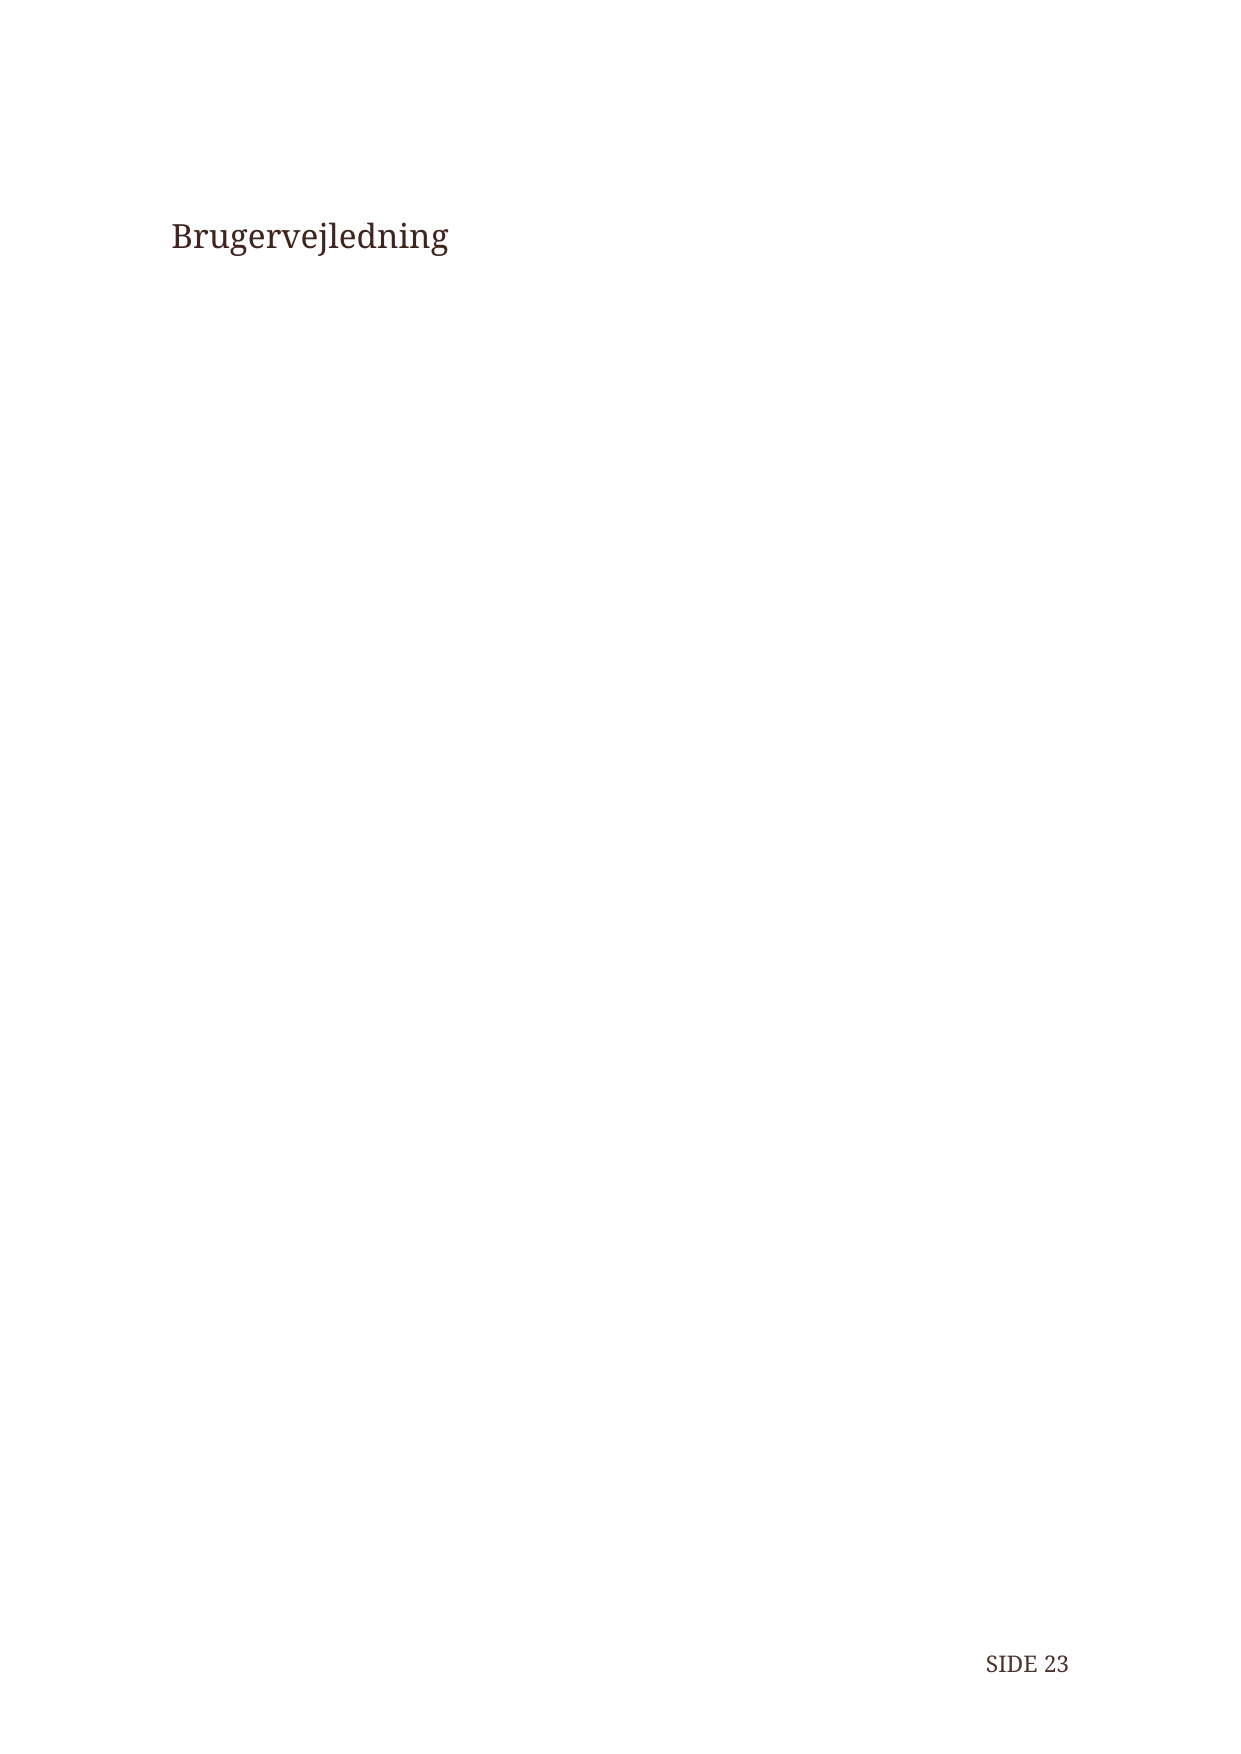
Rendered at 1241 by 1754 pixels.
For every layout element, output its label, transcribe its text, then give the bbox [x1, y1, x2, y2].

subtitle Brugervejledning [171, 212, 1069, 258]
